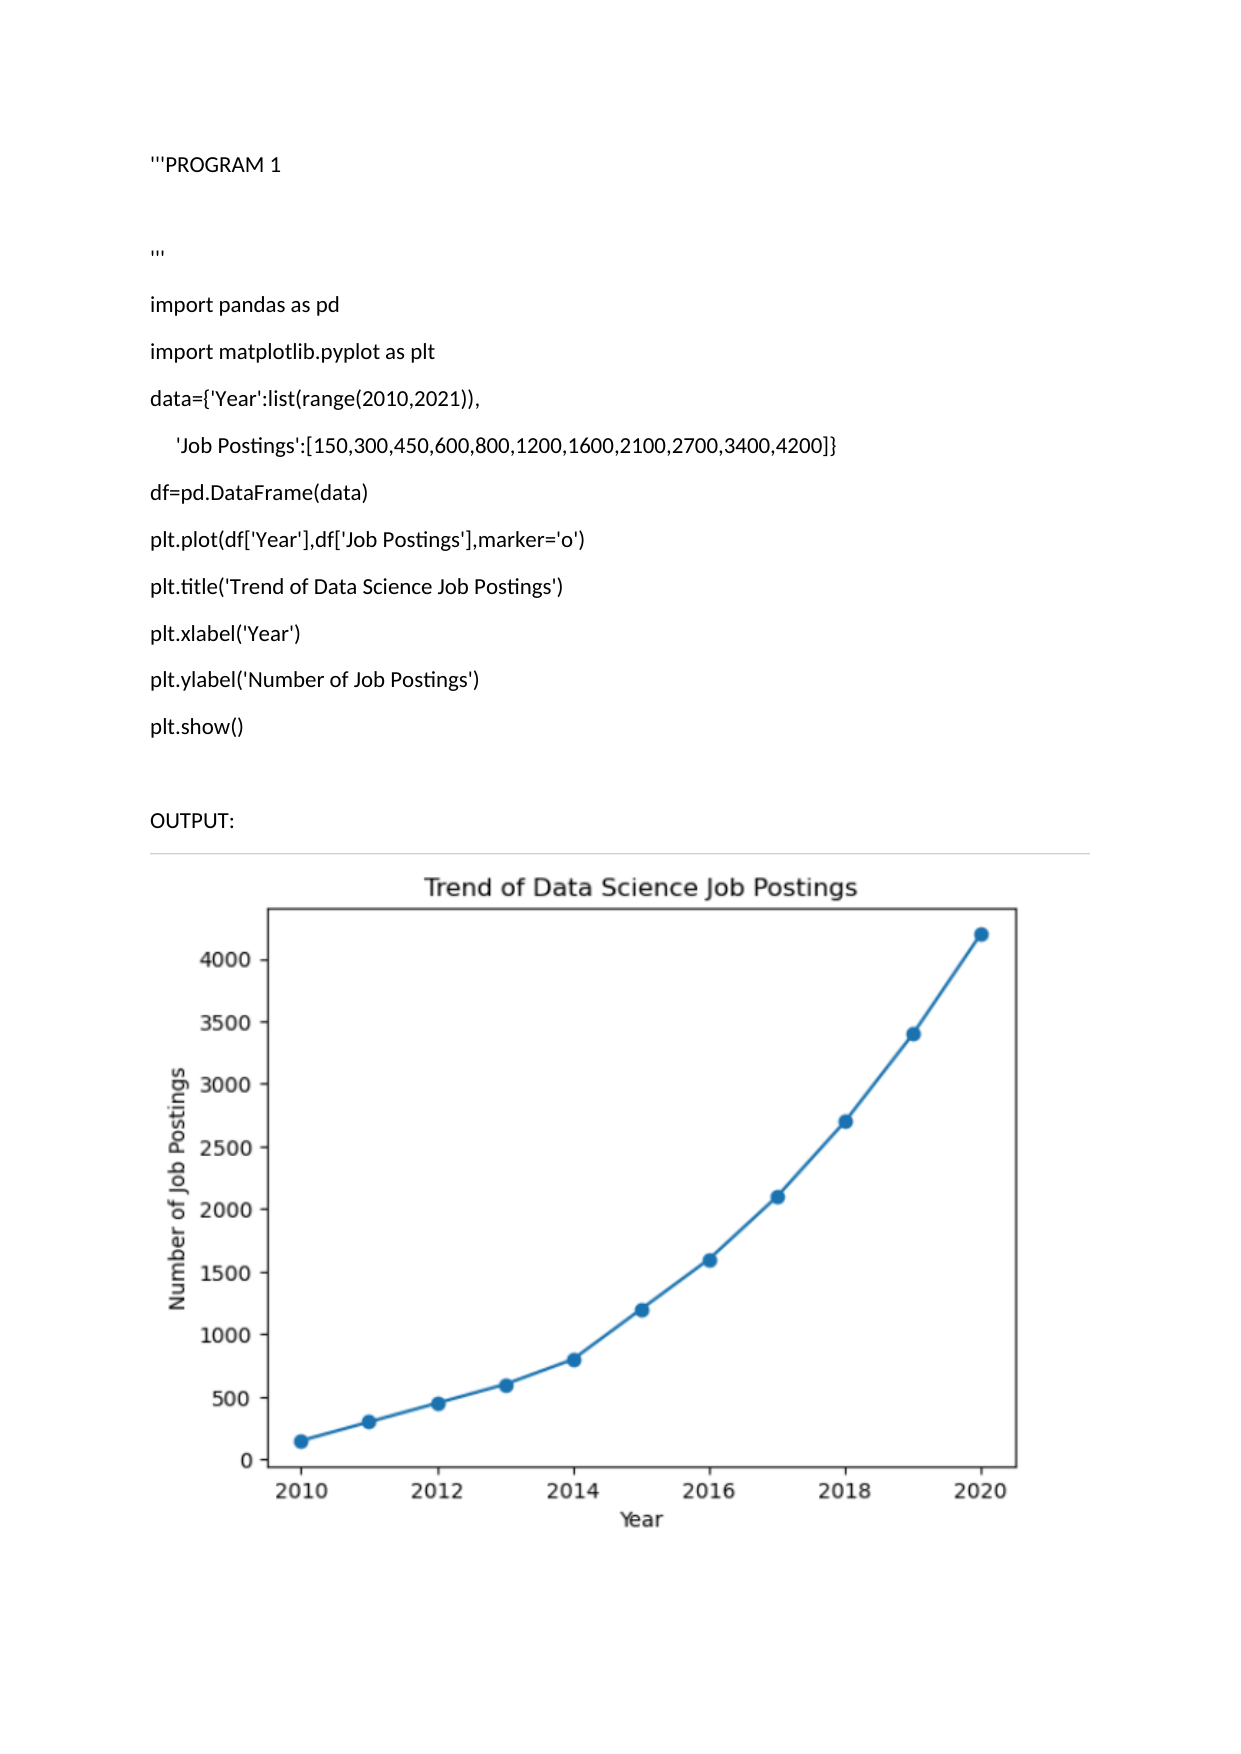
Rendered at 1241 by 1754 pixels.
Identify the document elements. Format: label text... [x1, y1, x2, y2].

text df=pd.DataFrame(data) [150, 478, 1090, 506]
text data={'Year':list(range(2010,2021)), [150, 384, 1090, 412]
text plt.plot(df['Year'],df['Job Postings'],marker='o') [150, 525, 1090, 553]
text import pandas as pd [150, 291, 1090, 319]
text '''PROGRAM 1 [150, 150, 1090, 178]
text ''' [150, 244, 1090, 272]
text OUTPUT: [150, 806, 1090, 834]
text plt.show() [150, 712, 1090, 741]
picture [150, 853, 1091, 1551]
text plt.title('Trend of Data Science Job Postings') [150, 572, 1090, 600]
text plt.xlabel('Year') [150, 619, 1090, 647]
text 'Job Postings':[150,300,450,600,800,1200,1600,2100,2700,3400,4200]} [150, 431, 1090, 459]
text import matplotlib.pyplot as plt [150, 337, 1090, 366]
text plt.ylabel('Number of Job Postings') [150, 666, 1090, 694]
